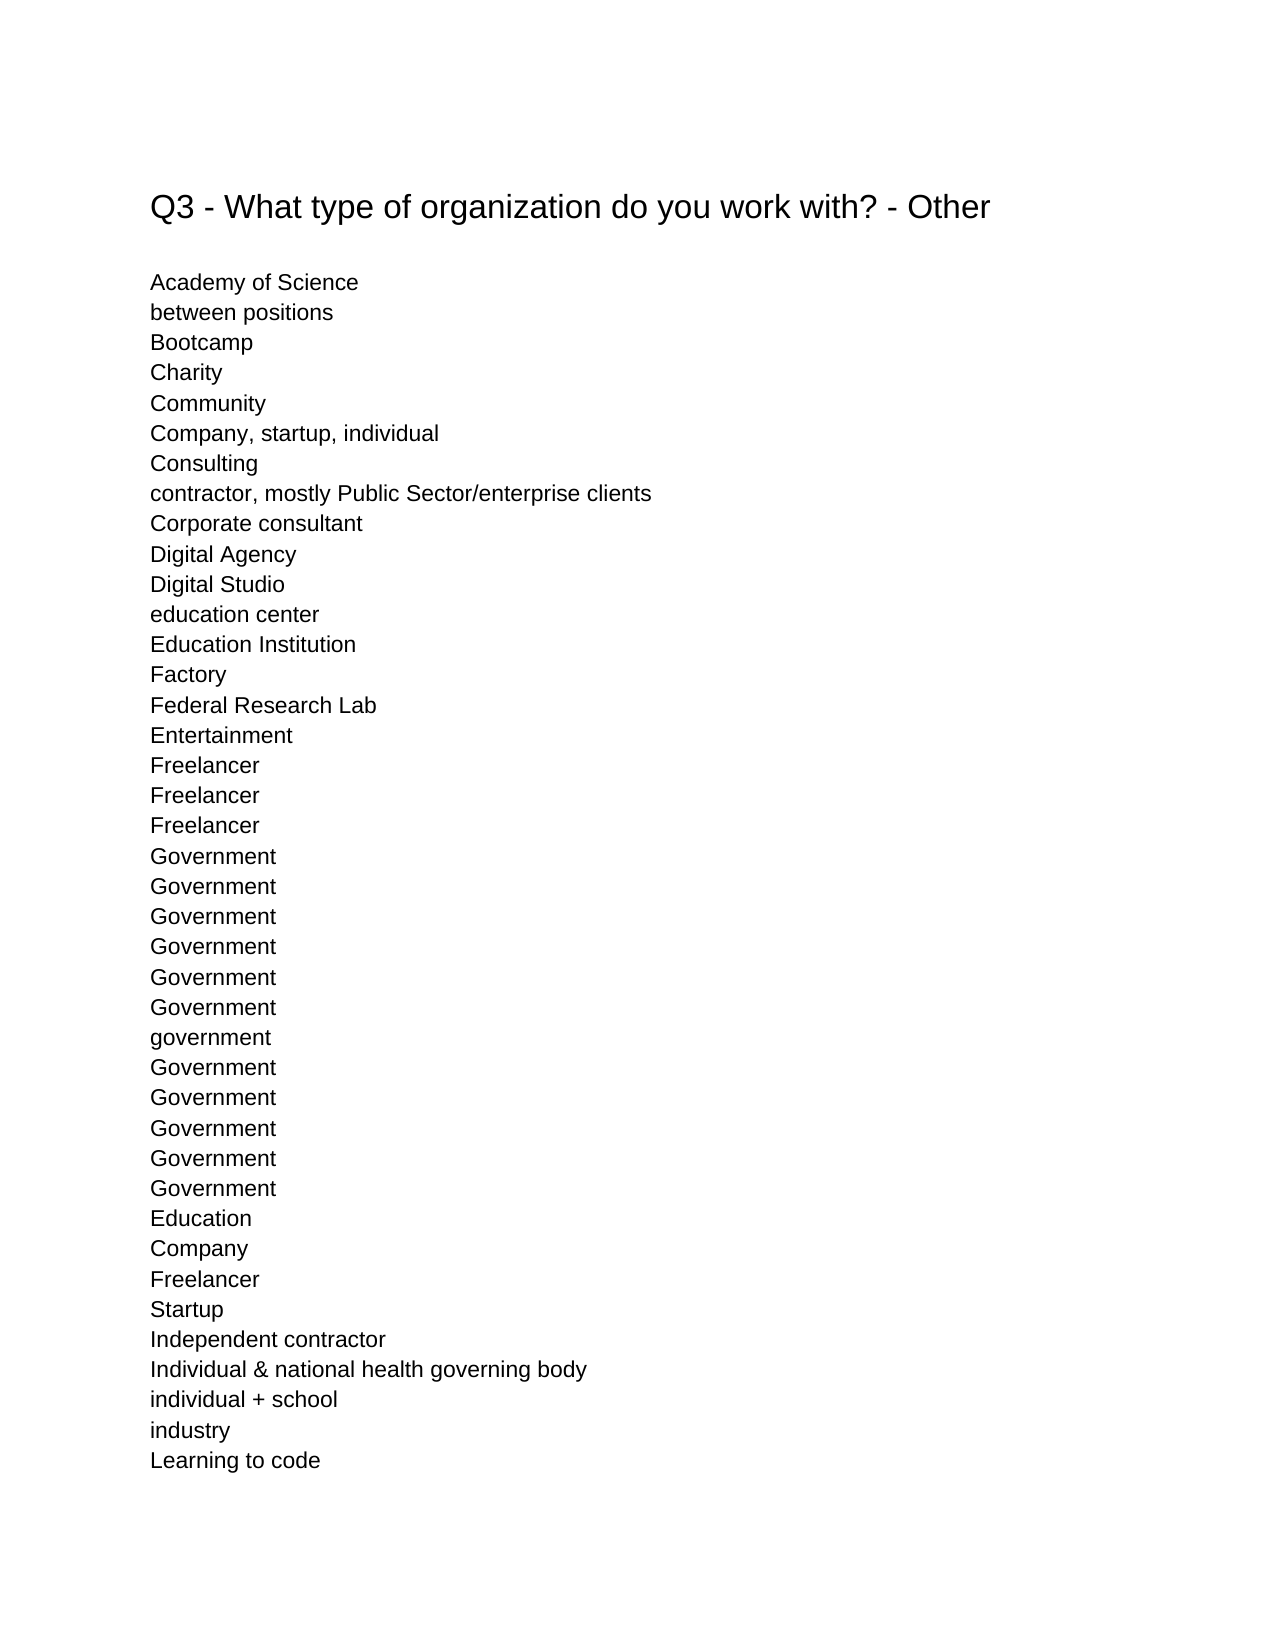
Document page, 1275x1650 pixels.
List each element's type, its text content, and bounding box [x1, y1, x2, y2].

text Government [150, 1114, 1125, 1141]
text Company [150, 1235, 1125, 1262]
text Factory [150, 661, 1125, 688]
text Charity [150, 359, 1125, 386]
text Digital Agency [150, 541, 1125, 567]
text Entertainment [150, 722, 1125, 748]
text between positions [150, 299, 1125, 325]
text industry [150, 1417, 1125, 1443]
text Freelancer [150, 752, 1125, 778]
text Education Institution [150, 631, 1125, 657]
text Government [150, 963, 1125, 990]
text Digital Studio [150, 571, 1125, 597]
text education center [150, 601, 1125, 627]
text Startup [150, 1296, 1125, 1322]
text Individual & national health governing body [150, 1356, 1125, 1382]
text contractor, mostly Public Sector/enterprise clients [150, 480, 1125, 506]
text Corporate consultant [150, 510, 1125, 537]
text Company, startup, individual [150, 420, 1125, 446]
text Government [150, 933, 1125, 959]
text Government [150, 994, 1125, 1020]
text Government [150, 873, 1125, 899]
text Education [150, 1205, 1125, 1231]
text Government [150, 903, 1125, 929]
text Community [150, 389, 1125, 416]
text Academy of Science [150, 269, 1125, 295]
text Learning to code [150, 1447, 1125, 1473]
text individual + school [150, 1386, 1125, 1413]
text Freelancer [150, 782, 1125, 808]
text Federal Research Lab [150, 692, 1125, 718]
text Freelancer [150, 812, 1125, 839]
text Government [150, 843, 1125, 869]
text government [150, 1024, 1125, 1050]
text Bootcamp [150, 329, 1125, 355]
text Consulting [150, 450, 1125, 476]
text Government [150, 1084, 1125, 1111]
text Government [150, 1175, 1125, 1201]
text Independent contractor [150, 1326, 1125, 1352]
text Government [150, 1145, 1125, 1171]
text Freelancer [150, 1266, 1125, 1292]
text Government [150, 1054, 1125, 1080]
subtitle Q3 - What type of organization do you work with? - Other [150, 187, 1125, 226]
